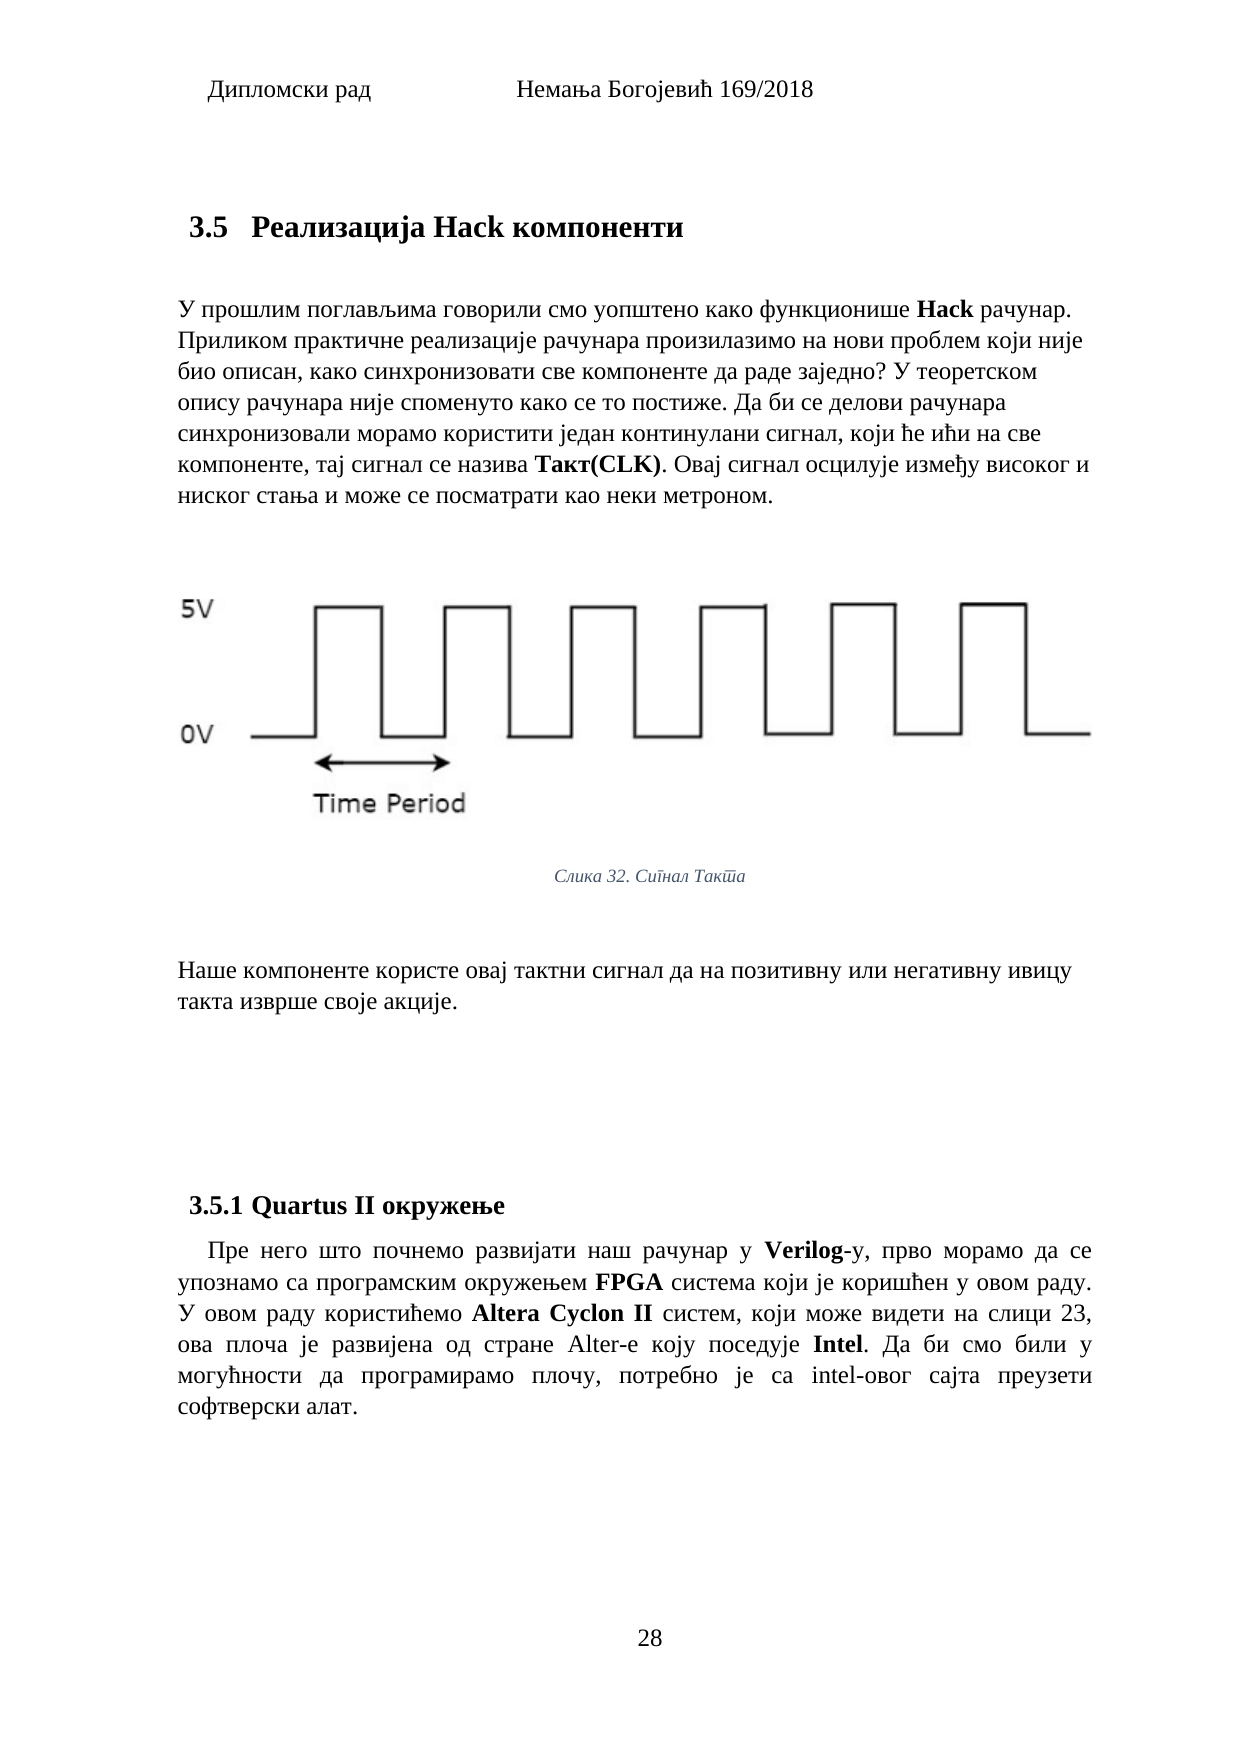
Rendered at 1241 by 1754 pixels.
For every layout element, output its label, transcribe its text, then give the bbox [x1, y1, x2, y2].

text Слика 32. Сигнал Такта [177, 865, 1092, 887]
subtitle Реализација Hack компоненти [189, 208, 1092, 244]
text У прошлим поглављима говорили смо уопштено како функционише Hack рачунар. Приликом практичне реализације рачунара произилазимо на нови проблем који није био описан, како синхронизовати све компоненте да раде заједно? У теоретском опису рачунара није споменуто како се то постиже. Да би се делови рачунара синхронизовали морамо користити један континулани сигнал, који ће ићи на све компоненте, тај сигнал се назива Такт(CLK). Овај сигнал осцилује између високог и ниског стања и може се посматрати као неки метроном. [177, 294, 1092, 509]
picture [177, 576, 1093, 846]
text Пре него што почнемо развијати наш рачунар у Verilog-у, прво морамо да се упознамо са програмским окружењем FPGA система који је коришћен у овом раду. У овом раду користићемо Аltera Cyclon II систем, који може видети на слици 23, ова плоча је развијена од стране Alter-е коју поседује Intel. Да би смо били у могућности да програмирамо плочу, потребно је са intel-овог сајта преузети софтверски алат. [177, 1236, 1092, 1419]
text Наше компоненте користе овај тактни сигнал да на позитивну или негативну ивицу такта изврше своје акције. [177, 955, 1092, 1015]
subtitle Quartus II окружење [189, 1189, 1092, 1221]
